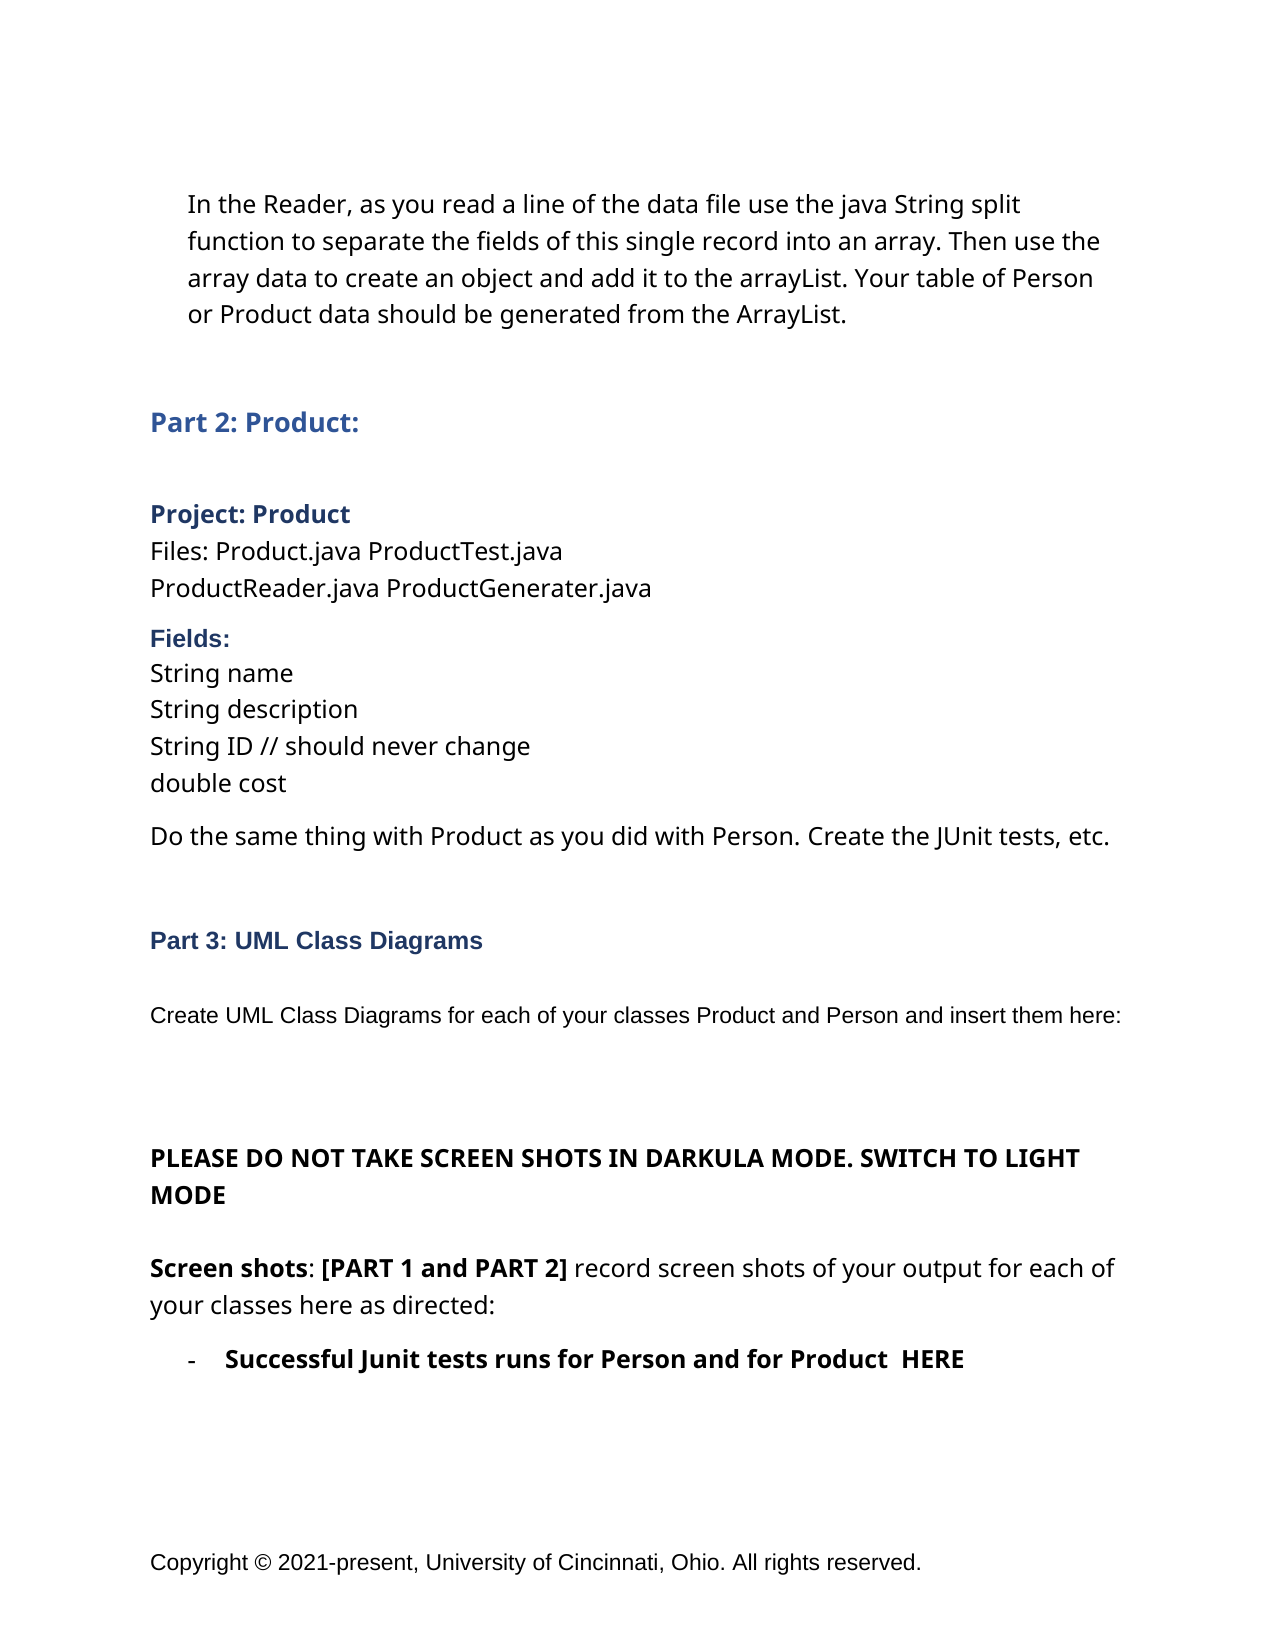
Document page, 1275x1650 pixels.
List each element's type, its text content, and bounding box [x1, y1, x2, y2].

subtitle Part 2: Product: [150, 404, 1125, 441]
subtitle Fields: [150, 624, 1125, 653]
subtitle Part 3: UML Class Diagrams [150, 926, 1125, 954]
text Create UML Class Diagrams for each of your classes Product and Person and insert them here: [150, 1002, 1125, 1085]
list Successful Junit tests runs for Person and for Product HERE [187, 1341, 1125, 1445]
text Do the same thing with Product as you did with Person. Create the JUnit tests, etc. [150, 819, 1125, 853]
text String name String description String ID // should never change double cost [150, 655, 1125, 799]
text PLEASE DO NOT TAKE SCREEN SHOTS IN DARKULA MODE. SWITCH TO LIGHT MODE Screen shots: [PART 1 and PART 2] record screen shots of your output for each of your classes here as directed: [150, 1104, 1125, 1322]
text Project: Product Files: Product.java ProductTest.java ProductReader.java ProductGenerater.java [150, 497, 1125, 605]
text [187, 150, 1125, 331]
